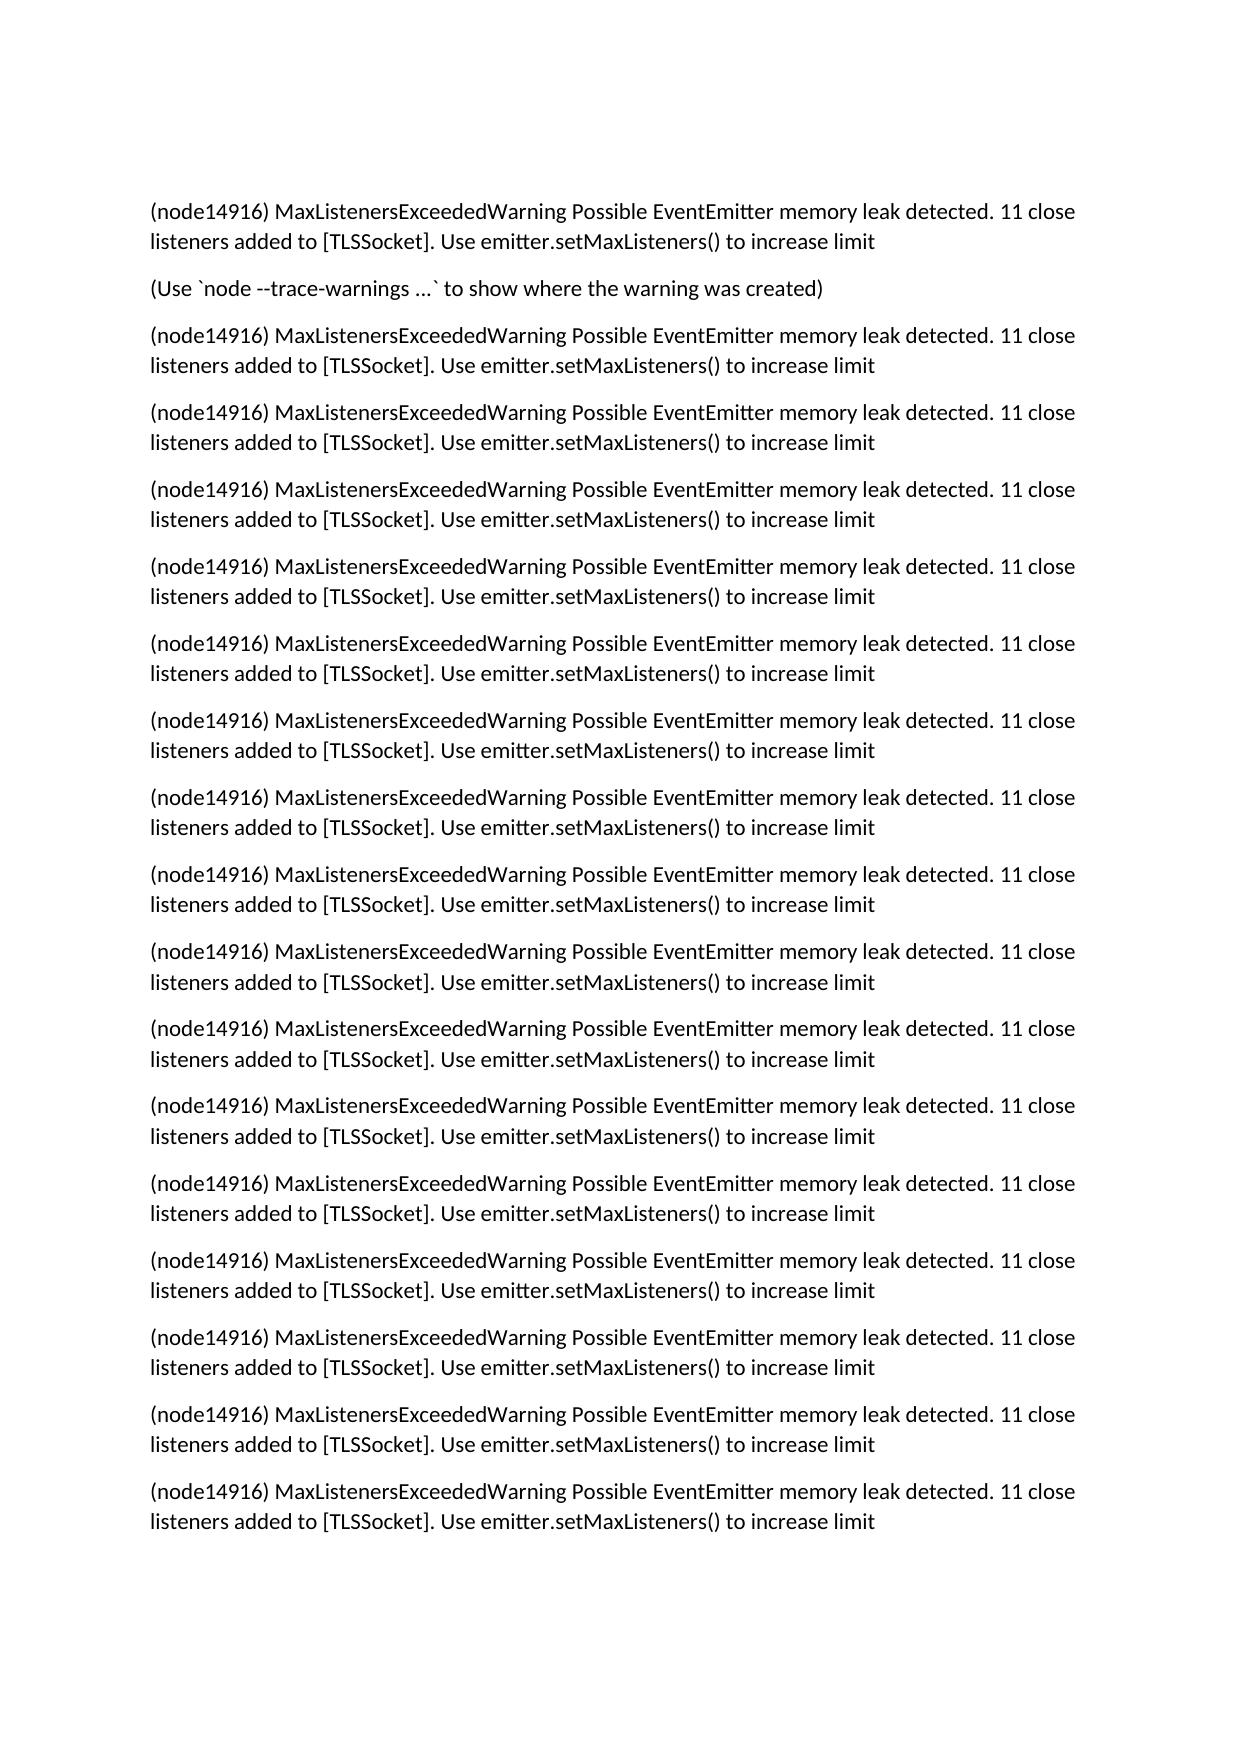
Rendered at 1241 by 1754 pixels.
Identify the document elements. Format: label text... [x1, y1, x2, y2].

text (Use `node --trace-warnings ...` to show where the warning was created) [150, 274, 1090, 302]
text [150, 1477, 1090, 1535]
